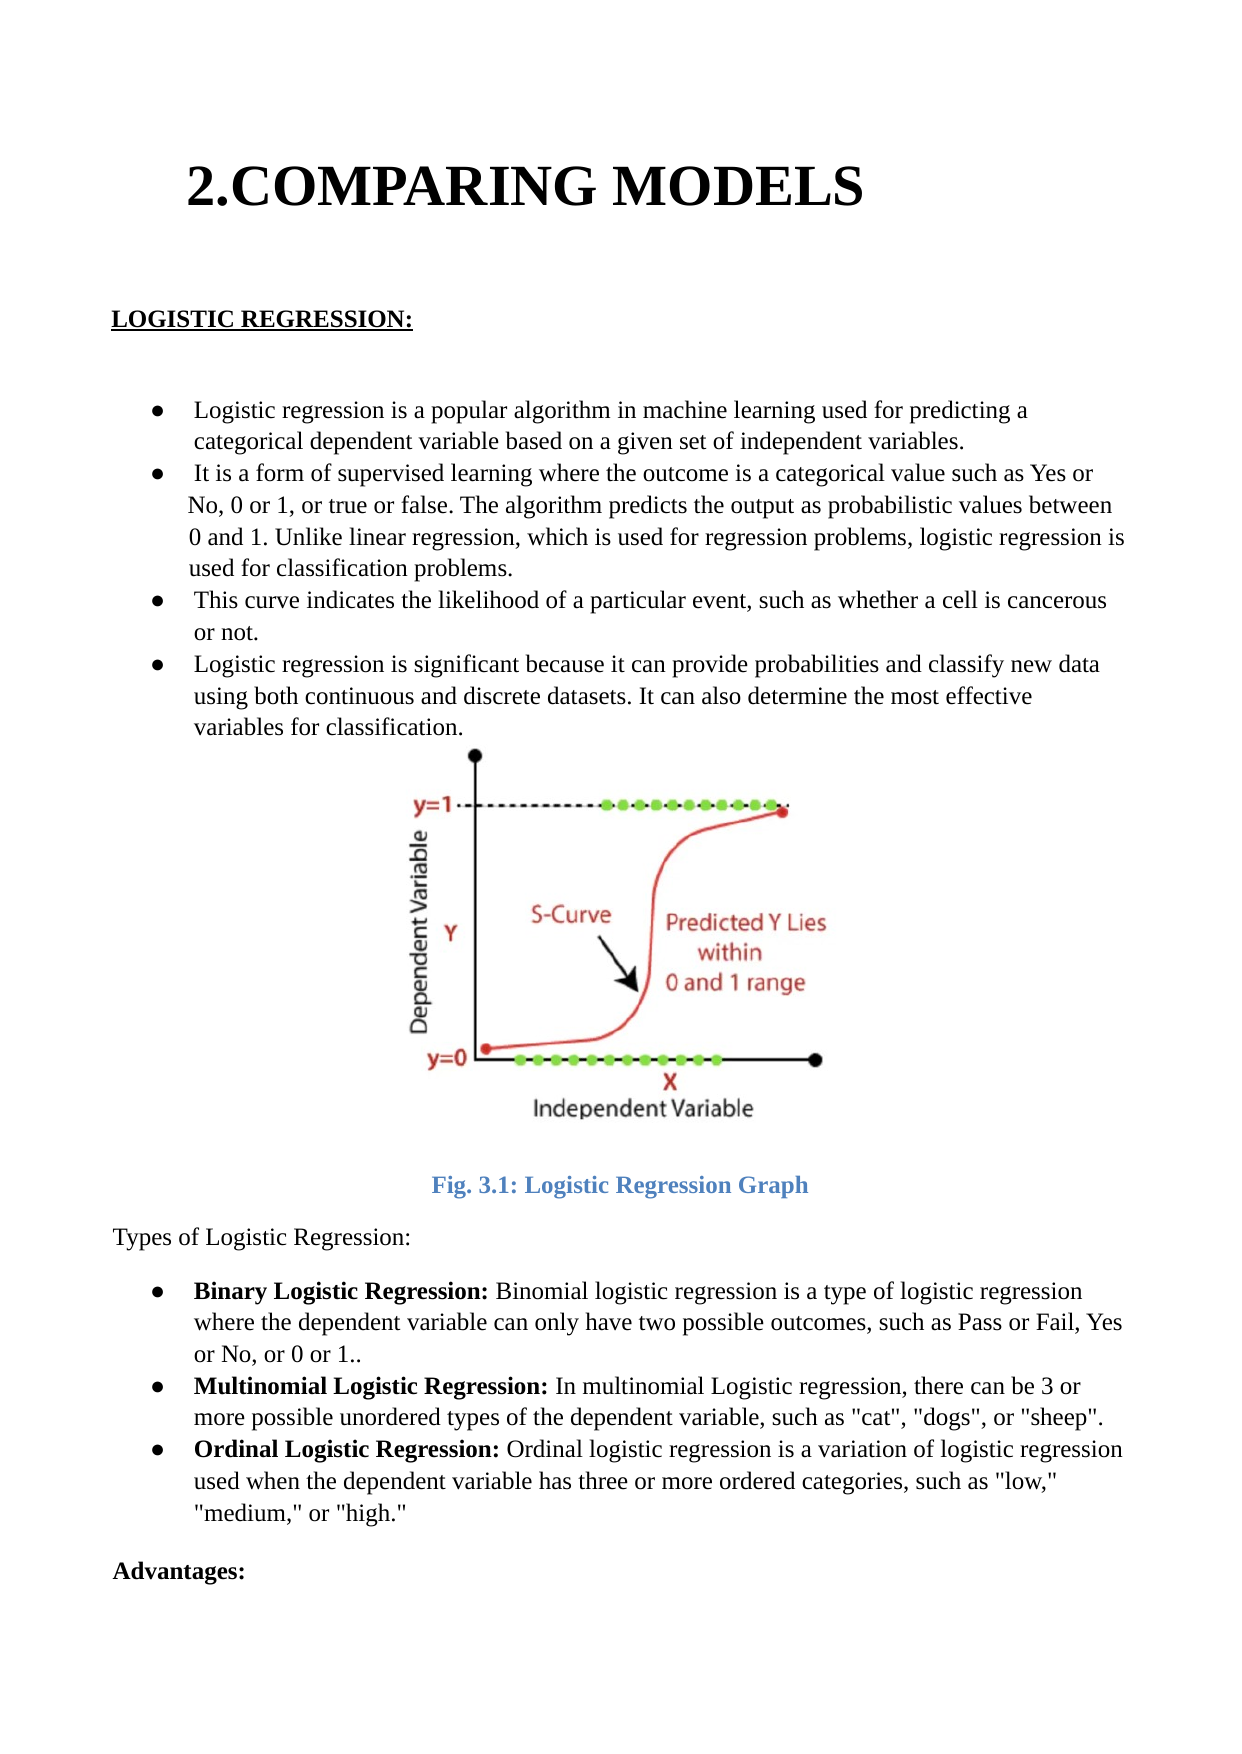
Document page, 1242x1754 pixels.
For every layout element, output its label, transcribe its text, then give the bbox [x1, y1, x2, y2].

text Fig. 3.1: Logistic Regression Graph [208, 1170, 1032, 1198]
text No, 0 or 1, or true or false. The algorithm predicts the output as probabilistic values between 0 and 1. Unlike linear regression, which is used for regression problems, logistic regression is used for classification problems. [187, 490, 1126, 582]
list Ordinal Logistic Regression: Ordinal logistic regression is a variation of logistic regression used when the dependent variable has three or more ordered categories, such as "low," "medium," or "high." [150, 1434, 1126, 1526]
list This curve indicates the likelihood of a particular event, such as whether a cell is cancerous or not. [150, 585, 1126, 646]
list Logistic regression is significant because it can provide probabilities and classify new data using both continuous and discrete datasets. It can also determine the most effective variables for classification. [150, 649, 1126, 741]
list Multinomial Logistic Regression: In multinomial Logistic regression, there can be 3 or more possible unordered types of the dependent variable, such as "cat", "dogs", or "sheep". [150, 1371, 1126, 1431]
list It is a form of supervised learning where the outcome is a categorical value such as Yes or [150, 458, 1126, 487]
text LOGISTIC REGRESSION: [111, 304, 1128, 333]
text Types of Logistic Regression: [112, 1222, 1126, 1251]
picture [376, 744, 864, 1135]
text 2.COMPARING MODELS [186, 151, 1126, 218]
list Binary Logistic Regression: Binomial logistic regression is a type of logistic regression where the dependent variable can only have two possible outcomes, such as Pass or Fail, Yes or No, or 0 or 1.. [150, 1276, 1126, 1368]
text Advantages: [112, 1556, 1128, 1585]
list Logistic regression is a popular algorithm in machine learning used for predicting a categorical dependent variable based on a given set of independent variables. [150, 394, 1126, 455]
